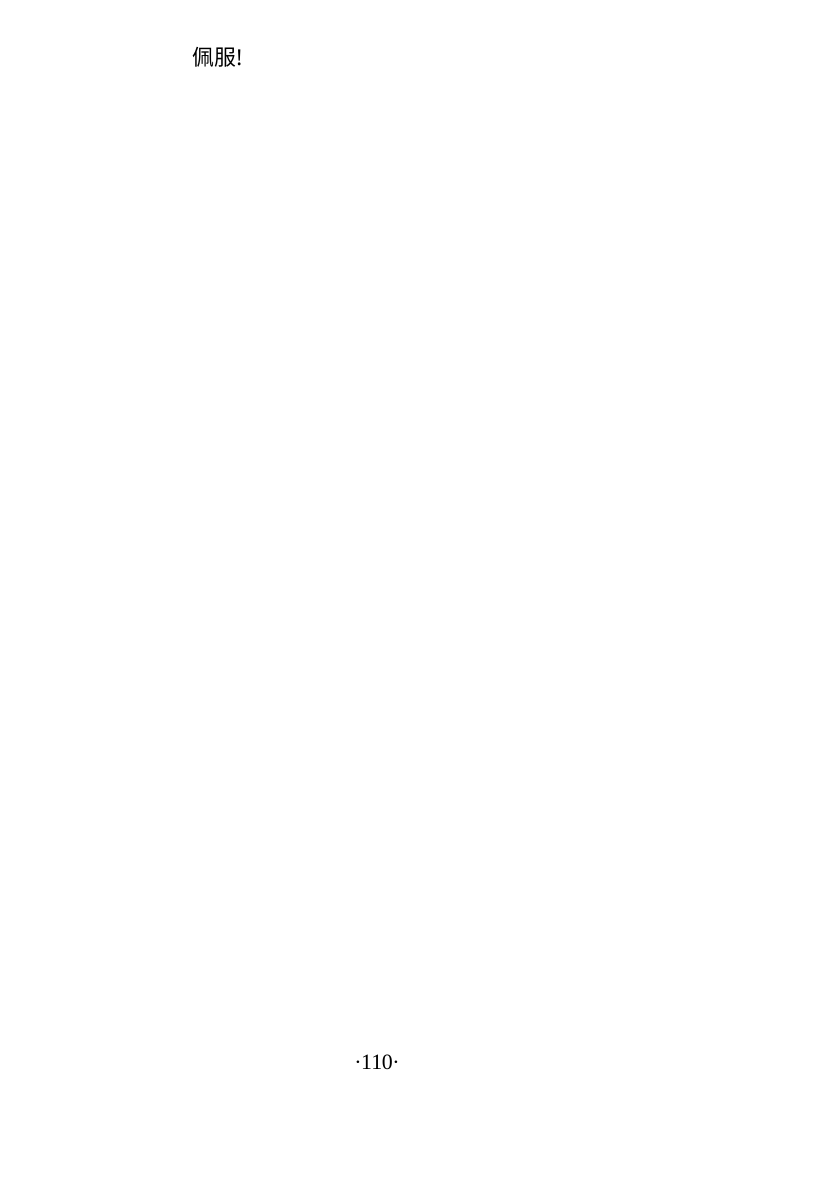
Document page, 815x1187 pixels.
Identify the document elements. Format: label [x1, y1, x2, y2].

text [106, 42, 678, 71]
